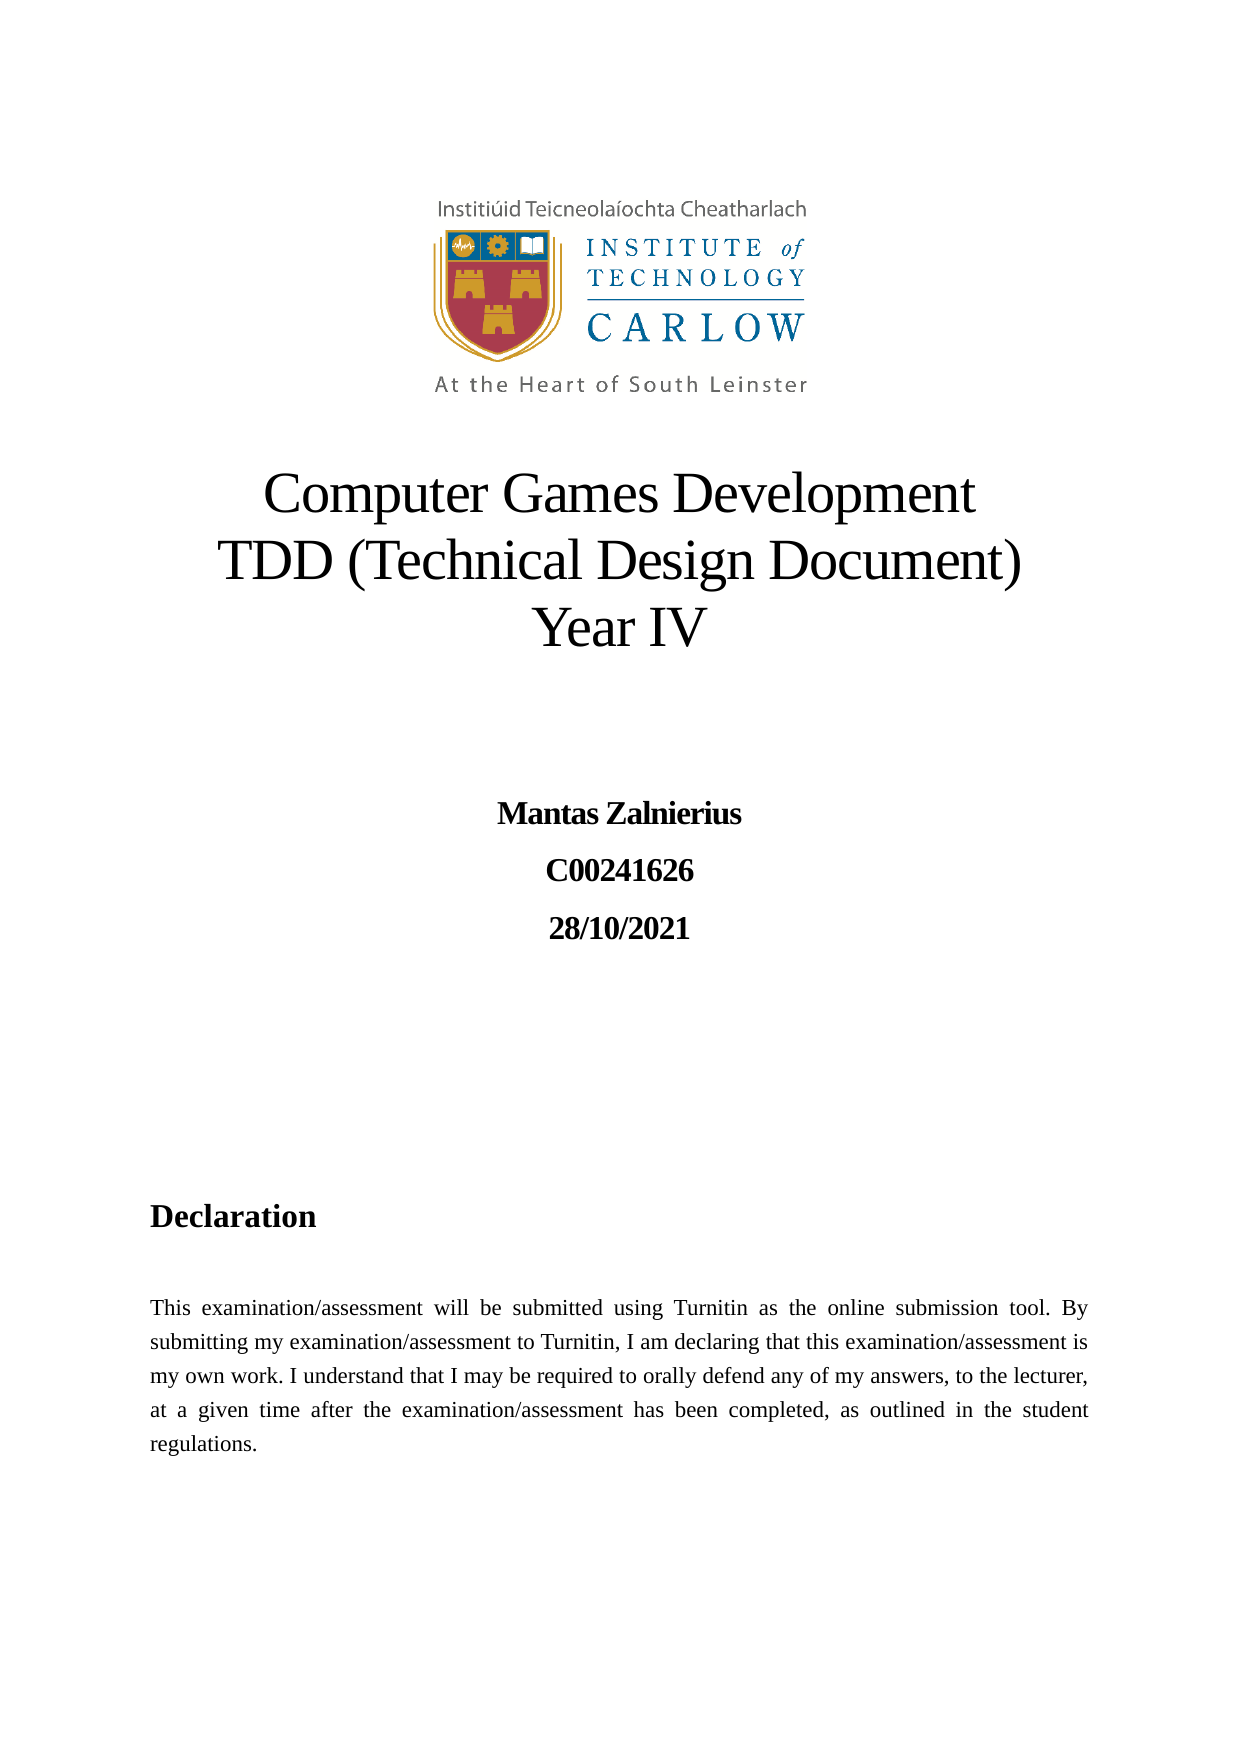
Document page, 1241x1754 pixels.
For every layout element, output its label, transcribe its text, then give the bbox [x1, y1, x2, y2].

title Year IV [150, 592, 1090, 659]
title TDD (Technical Design Document) [150, 525, 1090, 592]
title 28/10/2021 [150, 908, 1090, 946]
subtitle This examination/assessment will be submitted using Turnitin as the online submission tool. By submitting my examination/assessment to Turnitin, I am declaring that this examination/assessment is my own work. I understand that I may be required to orally defend any of my answers, to the lecturer, at a given time after the examination/assessment has been completed, as outlined in the student regulations. [150, 1293, 1090, 1457]
title Mantas Zalnierius [150, 793, 1090, 831]
title C00241626 [150, 851, 1090, 889]
subtitle Declaration [150, 1196, 1090, 1234]
picture [433, 197, 807, 392]
title Computer Games Development [150, 458, 1090, 525]
